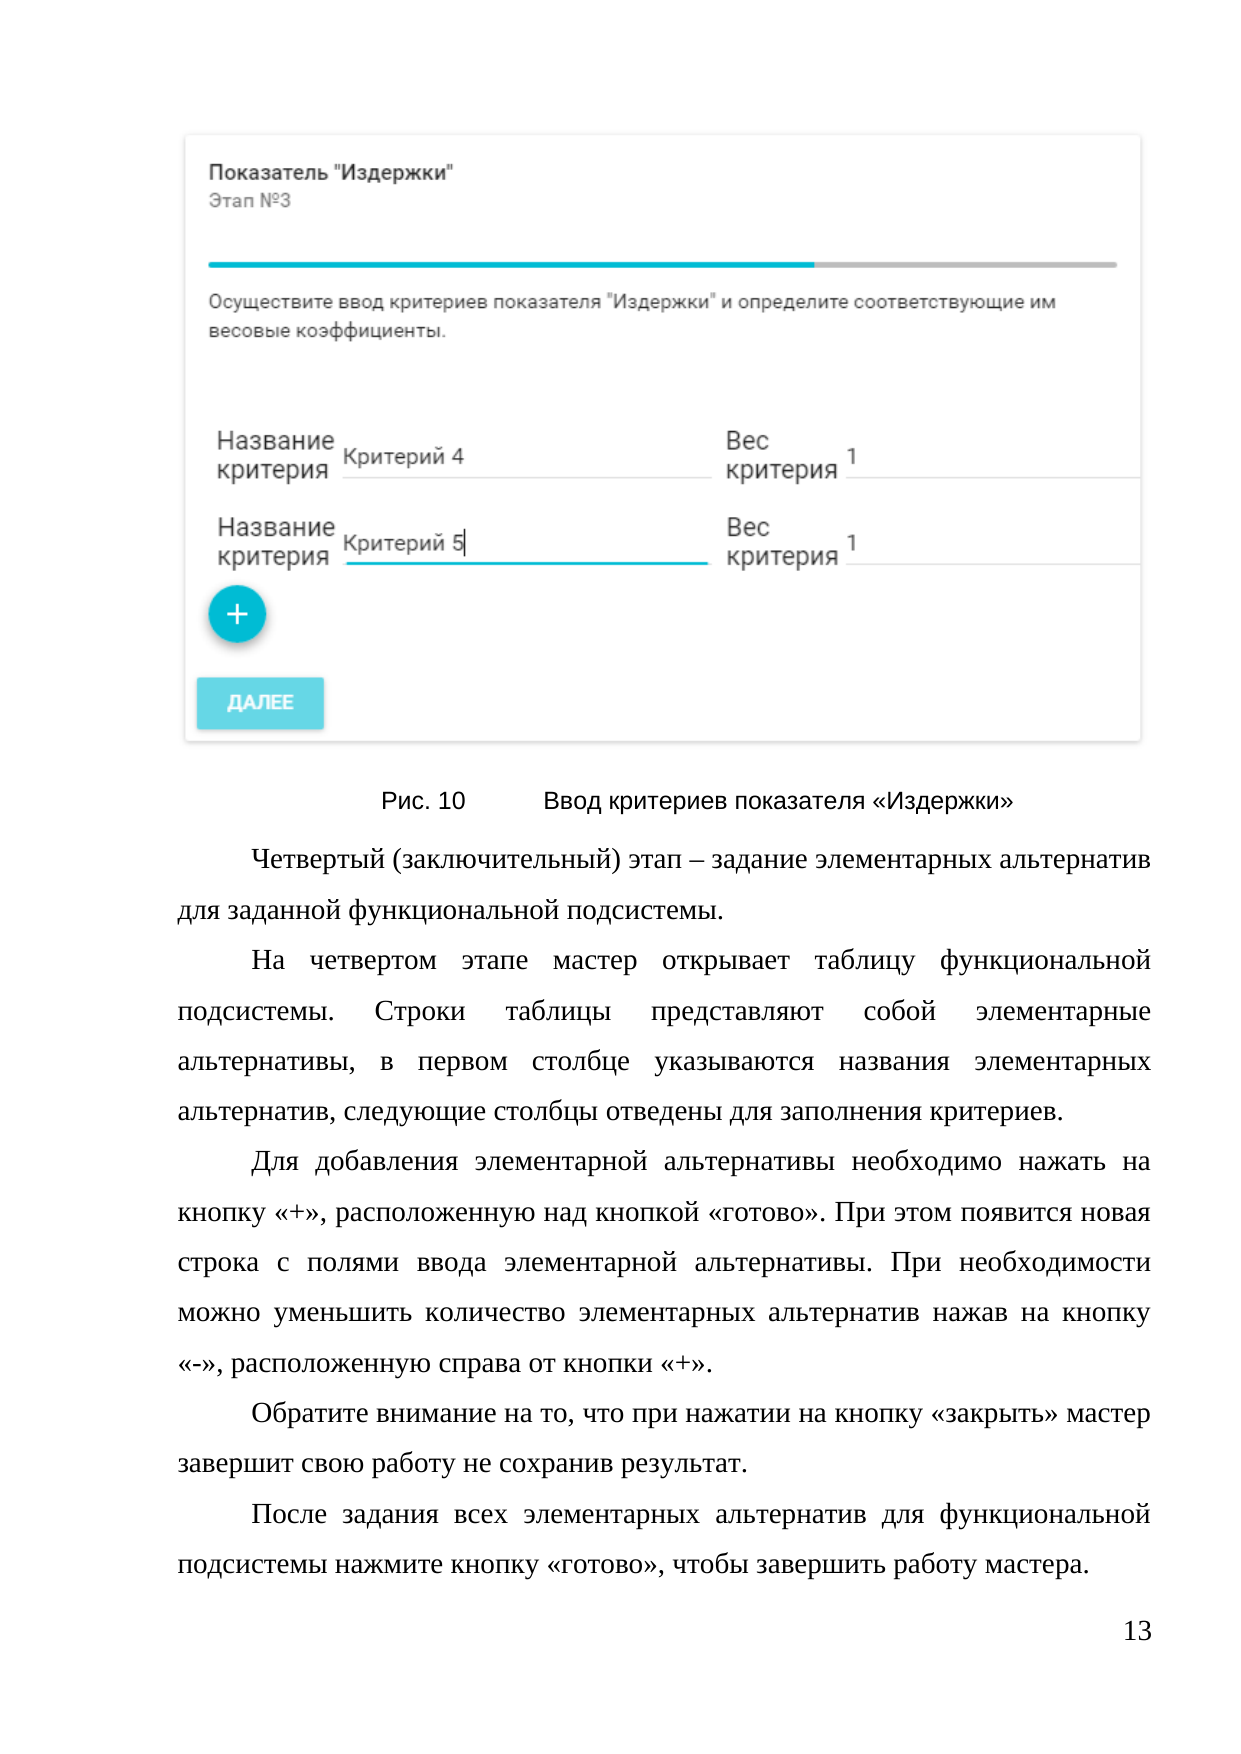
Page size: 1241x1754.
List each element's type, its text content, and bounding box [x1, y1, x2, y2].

text Для добавления элементарной альтернативы необходимо нажать на кнопку «+», расположенную над кнопкой «готово». При этом появится новая строка с полями ввода элементарной альтернативы. При необходимости можно уменьшить количество элементарных альтернатив нажав на кнопку «-», расположенную справа от кнопки «+». [177, 1143, 1152, 1378]
text Обратите внимание на то, что при нажатии на кнопку «закрыть» мастер завершит свою работу не сохранив результат. [177, 1395, 1152, 1479]
text После задания всех элементарных альтернатив для функциональной подсистемы нажмите кнопку «готово», чтобы завершить работу мастера. [177, 1496, 1152, 1579]
text Ввод критериев показателя «Издержки» [286, 786, 1152, 815]
text На четвертом этапе мастер открывает таблицу функциональной подсистемы. Строки таблицы представляют собой элементарные альтернативы, в первом столбце указываются названия элементарных альтернатив, следующие столбцы отведены для заполнения критериев. [177, 942, 1152, 1127]
picture [177, 118, 1152, 757]
text Четвертый (заключительный) этап – задание элементарных альтернатив для заданной функциональной подсистемы. [177, 842, 1152, 926]
